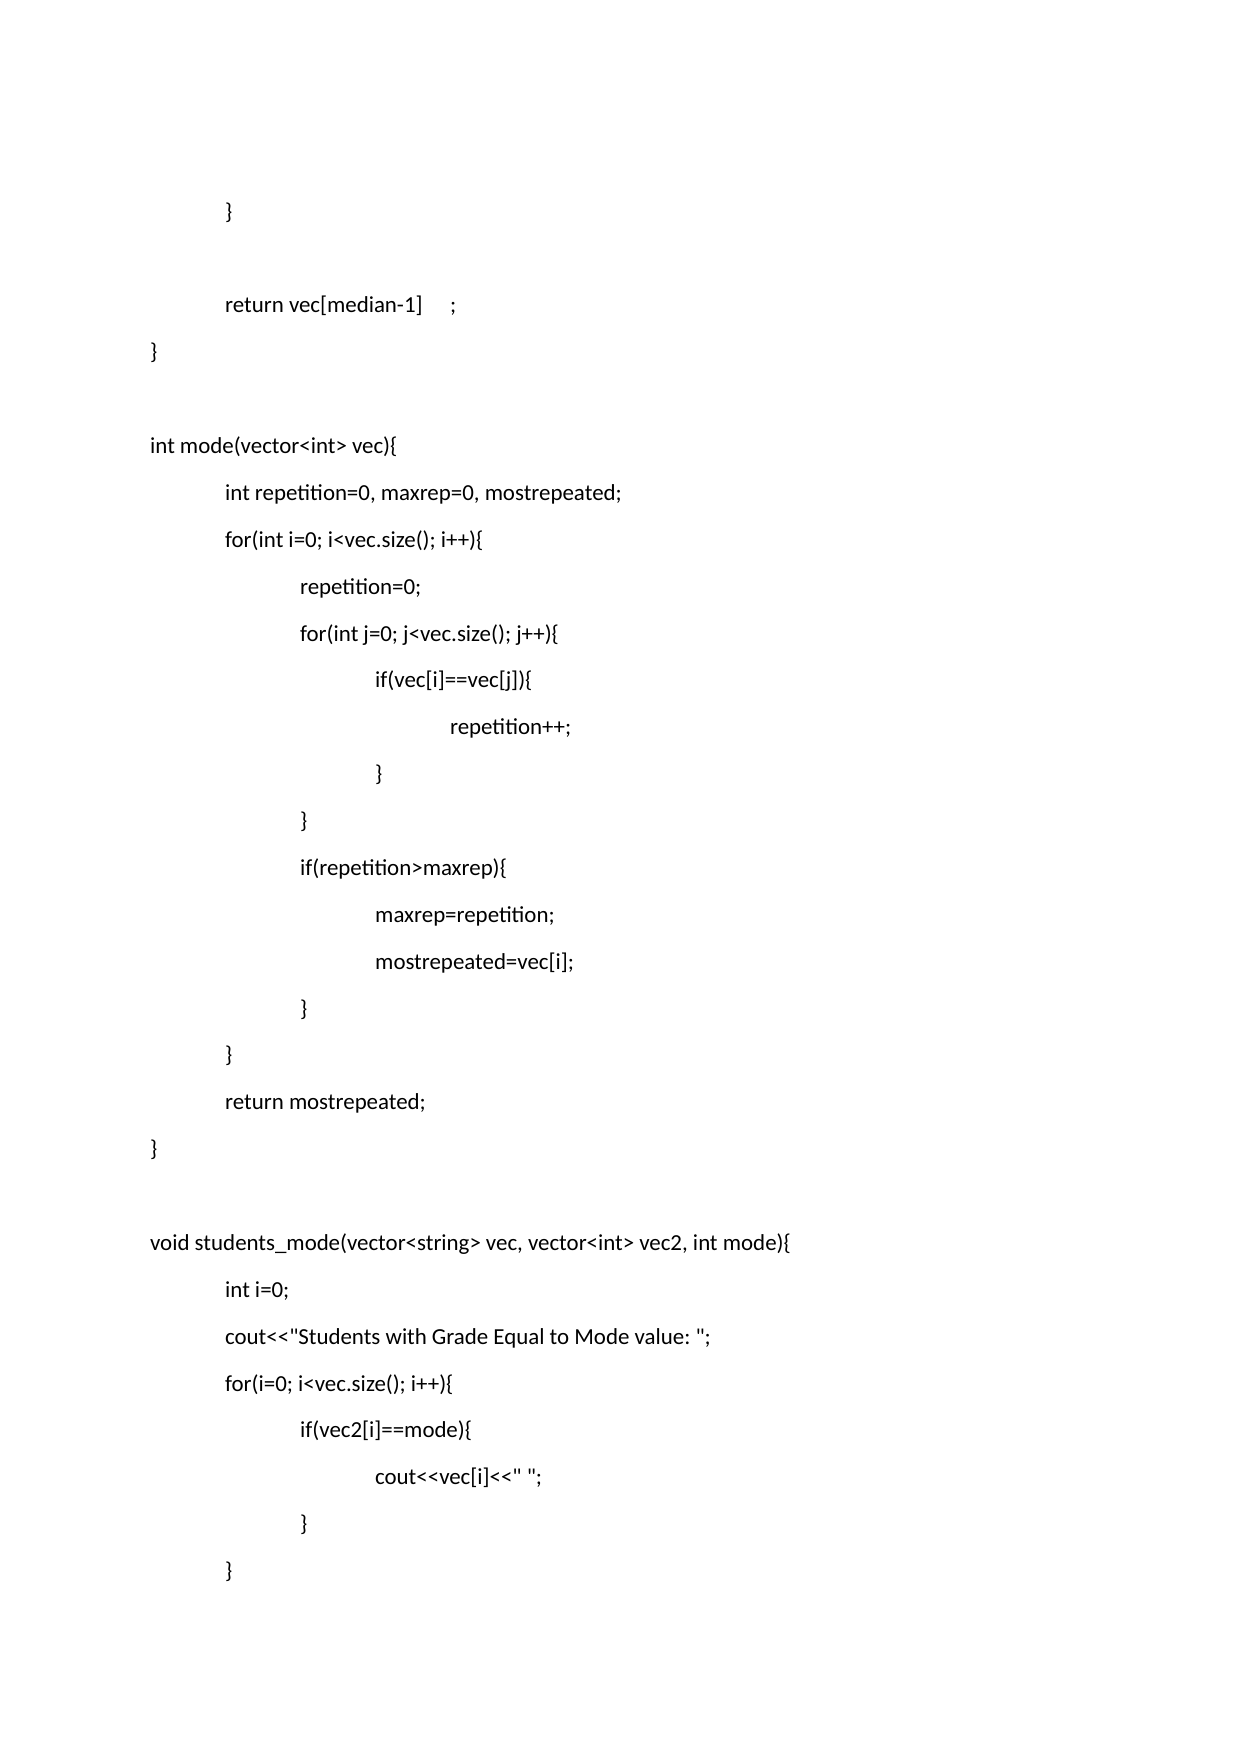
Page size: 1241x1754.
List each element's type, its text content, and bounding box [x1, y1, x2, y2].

text } [150, 1509, 1090, 1537]
text mostrepeated=vec[i]; [150, 947, 1090, 975]
text repetition++; [150, 712, 1090, 741]
text } [150, 197, 1090, 225]
text maxrep=repetition; [150, 900, 1090, 928]
text void students_mode(vector<string> vec, vector<int> vec2, int mode){ [150, 1228, 1090, 1256]
text for(int i=0; i<vec.size(); i++){ [150, 525, 1090, 553]
text if(vec2[i]==mode){ [150, 1416, 1090, 1444]
text if(vec[i]==vec[j]){ [150, 666, 1090, 694]
text if(repetition>maxrep){ [150, 853, 1090, 881]
text } [150, 1134, 1090, 1162]
text for(i=0; i<vec.size(); i++){ [150, 1369, 1090, 1397]
text } [150, 759, 1090, 787]
text int i=0; [150, 1275, 1090, 1303]
text } [150, 1556, 1090, 1584]
text } [150, 806, 1090, 834]
text } [150, 337, 1090, 366]
text return vec[median-1] ; [150, 291, 1090, 319]
text cout<<vec[i]<<" "; [150, 1462, 1090, 1491]
text int mode(vector<int> vec){ [150, 431, 1090, 459]
text int repetition=0, maxrep=0, mostrepeated; [150, 478, 1090, 506]
text repetition=0; [150, 572, 1090, 600]
text return mostrepeated; [150, 1087, 1090, 1116]
text } [150, 1041, 1090, 1069]
text } [150, 994, 1090, 1022]
text cout<<"Students with Grade Equal to Mode value: "; [150, 1322, 1090, 1350]
text for(int j=0; j<vec.size(); j++){ [150, 619, 1090, 647]
